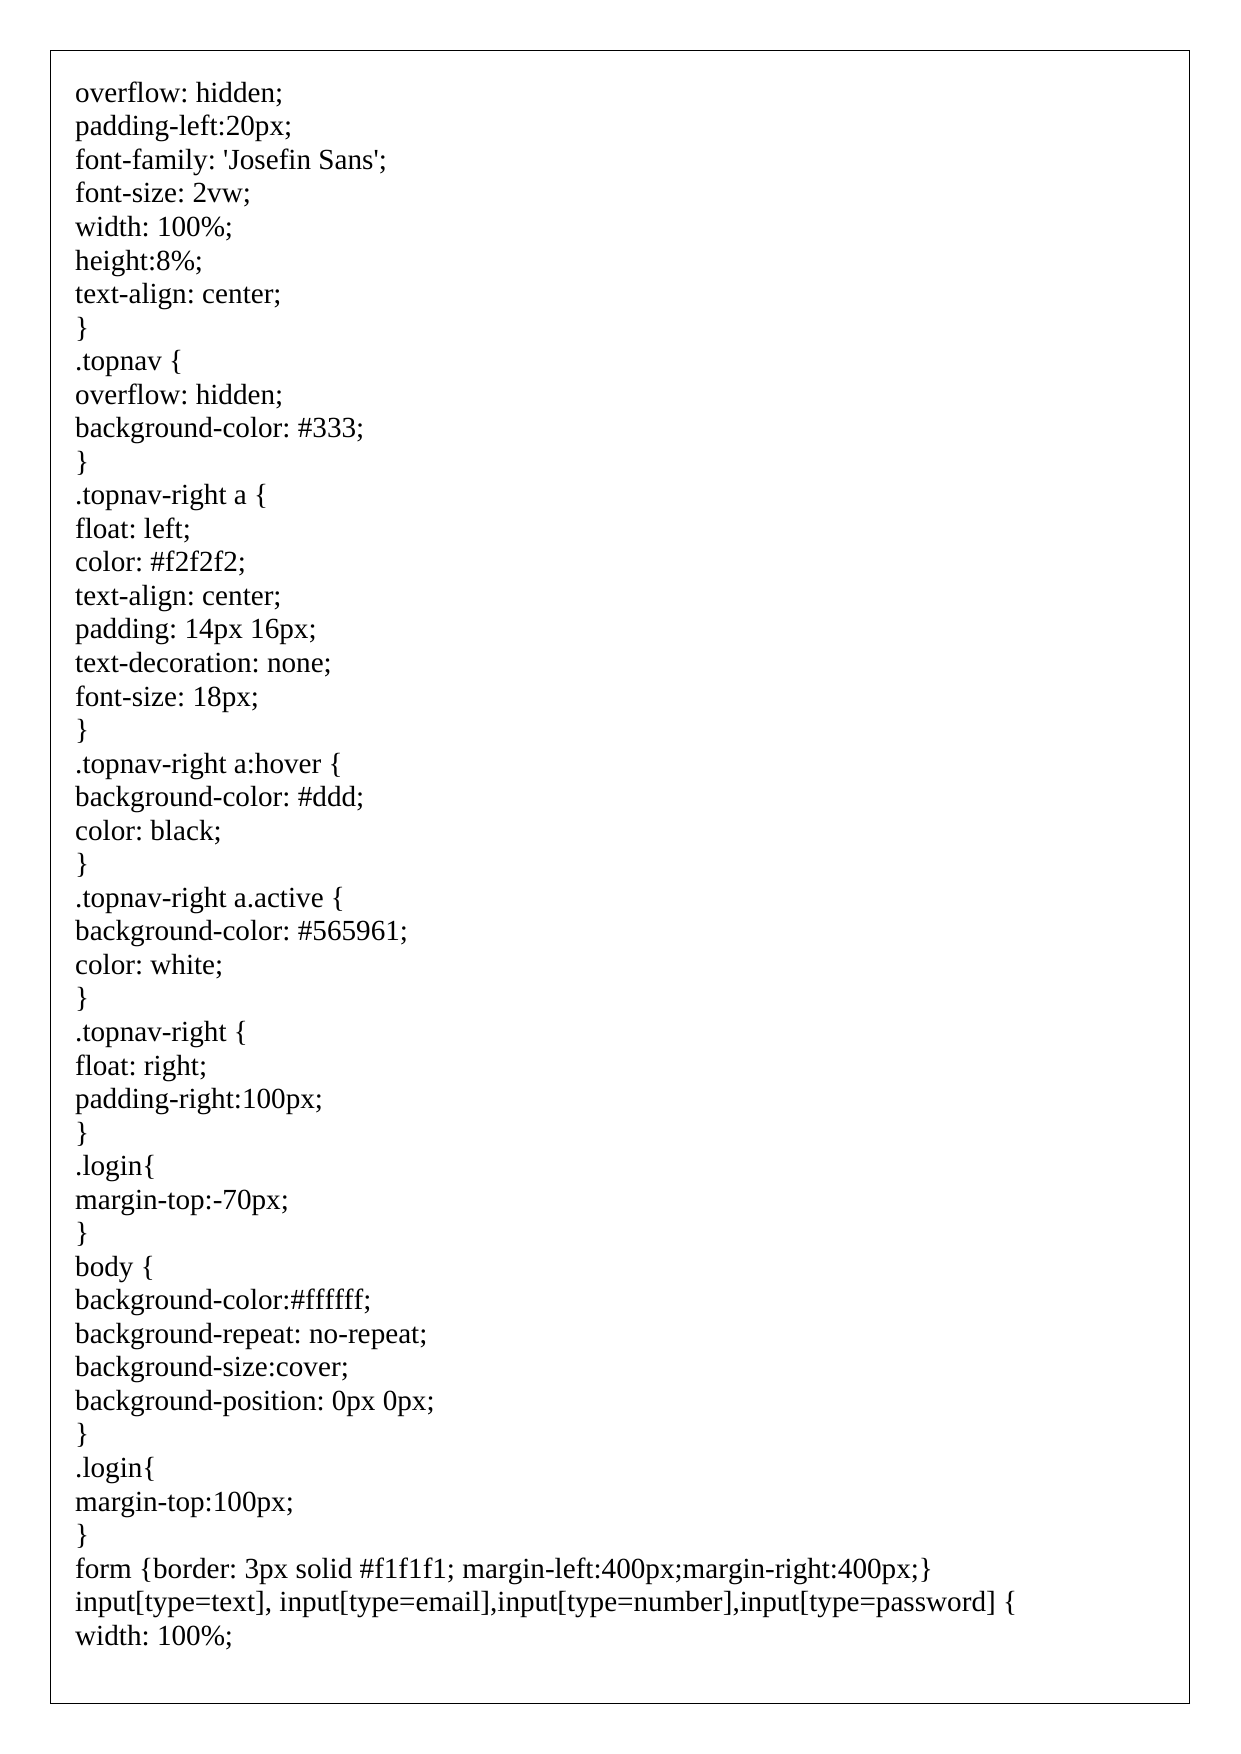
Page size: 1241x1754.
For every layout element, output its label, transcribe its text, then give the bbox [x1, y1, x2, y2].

text } [75, 1517, 1165, 1551]
text } [75, 981, 1165, 1014]
text width: 100%; [75, 209, 1165, 243]
text color: white; [75, 947, 1165, 981]
text float: left; [75, 511, 1165, 544]
text overflow: hidden; [75, 377, 1165, 410]
text } [75, 846, 1165, 880]
text font-size: 18px; [75, 679, 1165, 712]
text .login{ [75, 1450, 1165, 1484]
text .topnav { [75, 343, 1165, 377]
text padding-right:100px; [75, 1081, 1165, 1115]
text form {border: 3px solid #f1f1f1; margin-left:400px;margin-right:400px;} [75, 1551, 1165, 1584]
text input[type=text], input[type=email],input[type=number],input[type=password] { [75, 1584, 1165, 1618]
text } [75, 310, 1165, 343]
text .topnav-right { [75, 1014, 1165, 1048]
text text-decoration: none; [75, 645, 1165, 679]
text margin-top:-70px; [75, 1182, 1165, 1215]
text background-color:#ffffff; [75, 1282, 1165, 1316]
text background-color: #ddd; [75, 779, 1165, 813]
text color: #f2f2f2; [75, 544, 1165, 578]
text } [75, 1417, 1165, 1450]
text text-align: center; [75, 276, 1165, 310]
text } [75, 712, 1165, 746]
text text-align: center; [75, 578, 1165, 612]
text background-repeat: no-repeat; [75, 1316, 1165, 1349]
text } [75, 1215, 1165, 1249]
text padding: 14px 16px; [75, 612, 1165, 645]
text padding-left:20px; [75, 108, 1165, 142]
text background-position: 0px 0px; [75, 1383, 1165, 1417]
text .topnav-right a:hover { [75, 746, 1165, 779]
text width: 100%; [75, 1618, 1165, 1651]
text height:8%; [75, 243, 1165, 276]
text font-family: 'Josefin Sans'; [75, 142, 1165, 176]
text } [75, 1115, 1165, 1148]
text .topnav-right a { [75, 477, 1165, 511]
text .topnav-right a.active { [75, 880, 1165, 913]
text color: black; [75, 813, 1165, 846]
text .login{ [75, 1148, 1165, 1182]
text font-size: 2vw; [75, 176, 1165, 209]
text body { [75, 1249, 1165, 1282]
text float: right; [75, 1048, 1165, 1081]
text background-color: #565961; [75, 913, 1165, 947]
text background-color: #333; [75, 410, 1165, 444]
text overflow: hidden; [75, 75, 1165, 108]
text background-size:cover; [75, 1349, 1165, 1383]
text margin-top:100px; [75, 1484, 1165, 1517]
text } [75, 444, 1165, 477]
